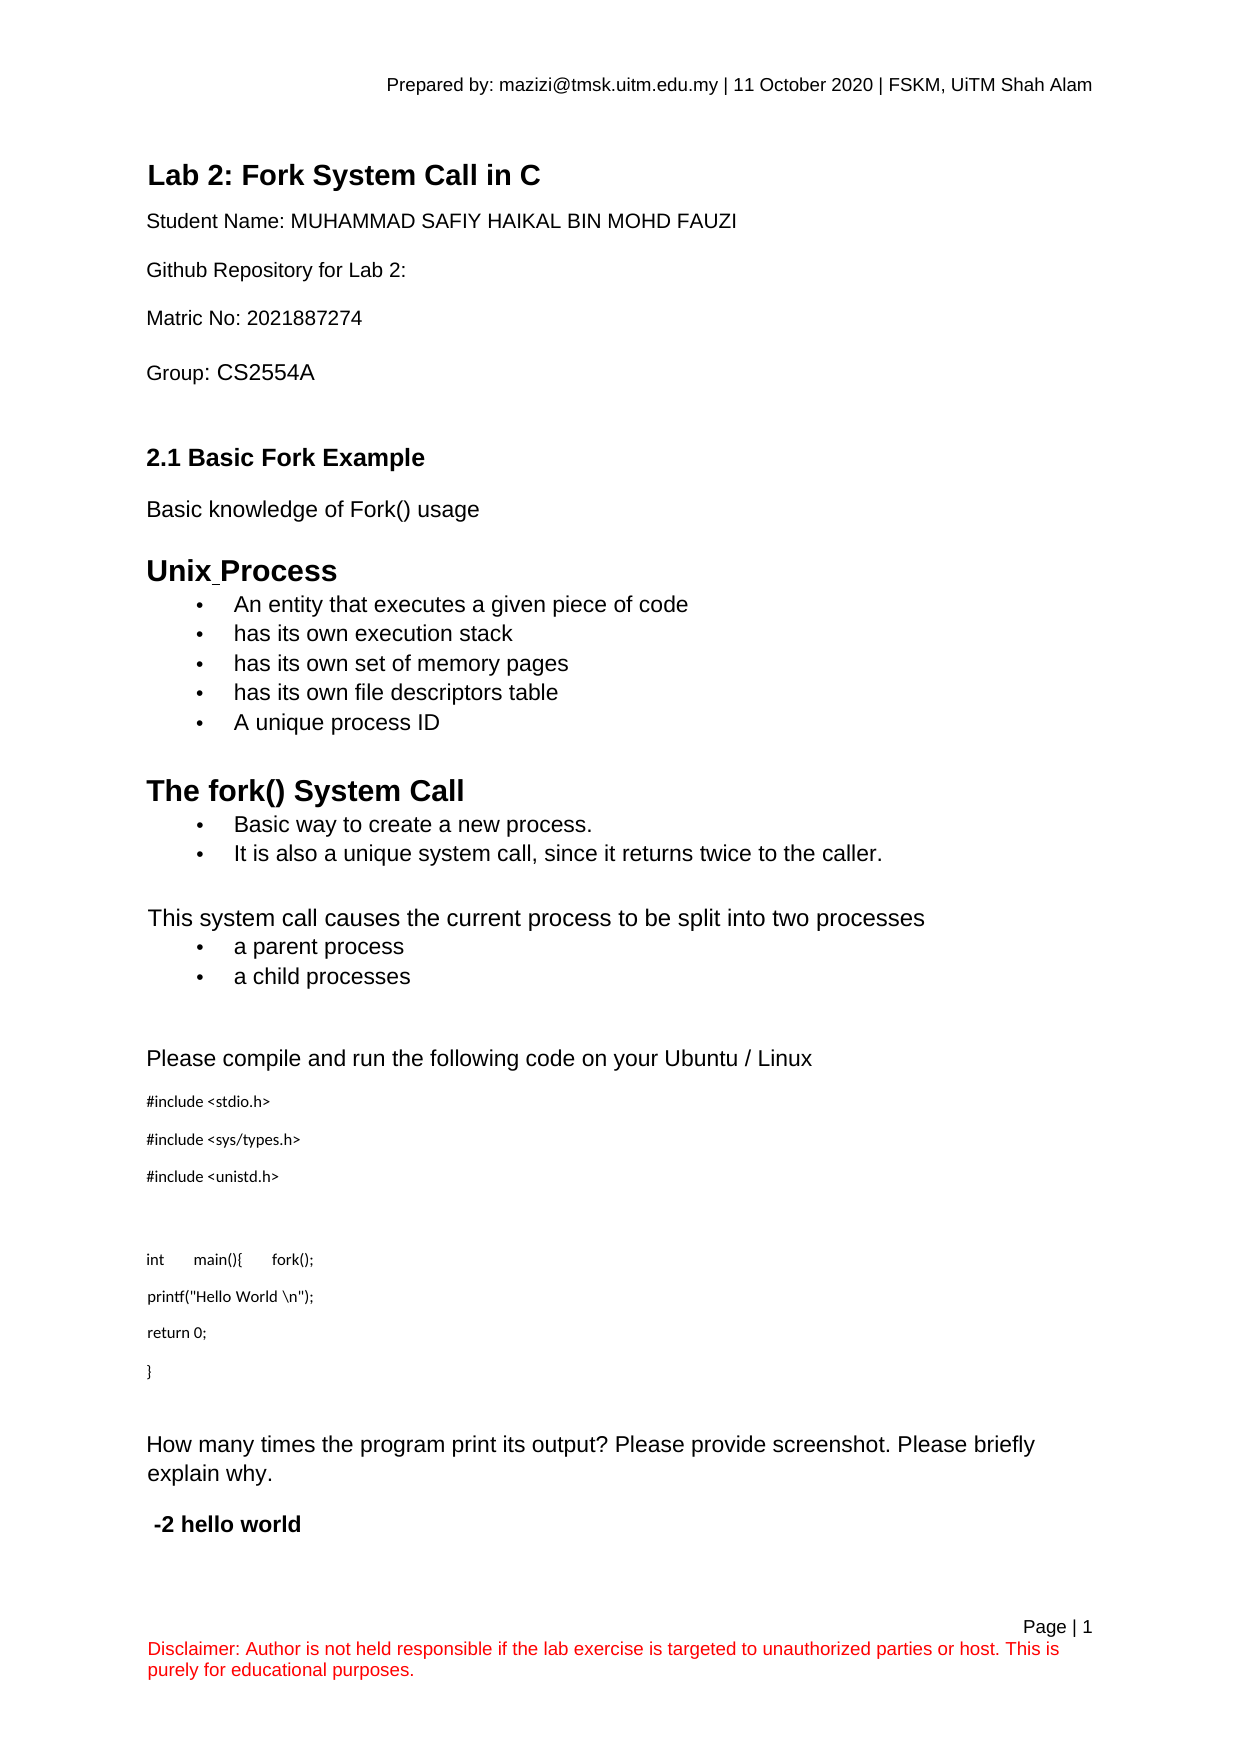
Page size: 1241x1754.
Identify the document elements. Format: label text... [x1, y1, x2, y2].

text } [146, 1361, 1094, 1381]
text This system call causes the current process to be split into two processes [147, 903, 1094, 931]
text Github Repository for Lab 2: [146, 258, 1094, 282]
text #include <unistd.h> [146, 1167, 1094, 1187]
subtitle Unix Process [146, 553, 1094, 588]
list Basic way to create a new process. [196, 811, 1094, 837]
list has its own execution stack [196, 620, 1094, 647]
text Student Name: MUHAMMAD SAFIY HAIKAL BIN MOHD FAUZI [146, 209, 1094, 233]
subtitle The fork() System Call [146, 773, 1094, 808]
text Please compile and run the following code on your Ubuntu / Linux [146, 1045, 1094, 1071]
list has its own set of memory pages [196, 650, 1094, 676]
list A unique process ID [196, 709, 1094, 735]
text #include <sys/types.h> [146, 1129, 1094, 1149]
list a child processes [196, 963, 1094, 989]
text 2.1 Basic Fork Example [146, 443, 1094, 472]
text -2 hello world [147, 1511, 1094, 1537]
text Lab 2: Fork System Call in C [147, 158, 1094, 191]
list An entity that executes a given piece of code [196, 591, 1094, 617]
list a parent process [196, 933, 1094, 959]
text Group: CS2554A [146, 358, 1094, 385]
text How many times the program print its output? Please provide screenshot. Please briefly explain why. [146, 1431, 1094, 1486]
text Matric No: 2021887274 [146, 306, 1094, 330]
text int main(){ fork(); printf("Hello World \n"); return 0; [146, 1249, 314, 1343]
list has its own file descriptors table [196, 679, 1094, 706]
list It is also a unique system call, since it returns twice to the caller. [196, 840, 1094, 866]
text Basic knowledge of Fork() usage [146, 496, 1094, 522]
text #include <stdio.h> [146, 1091, 1094, 1111]
